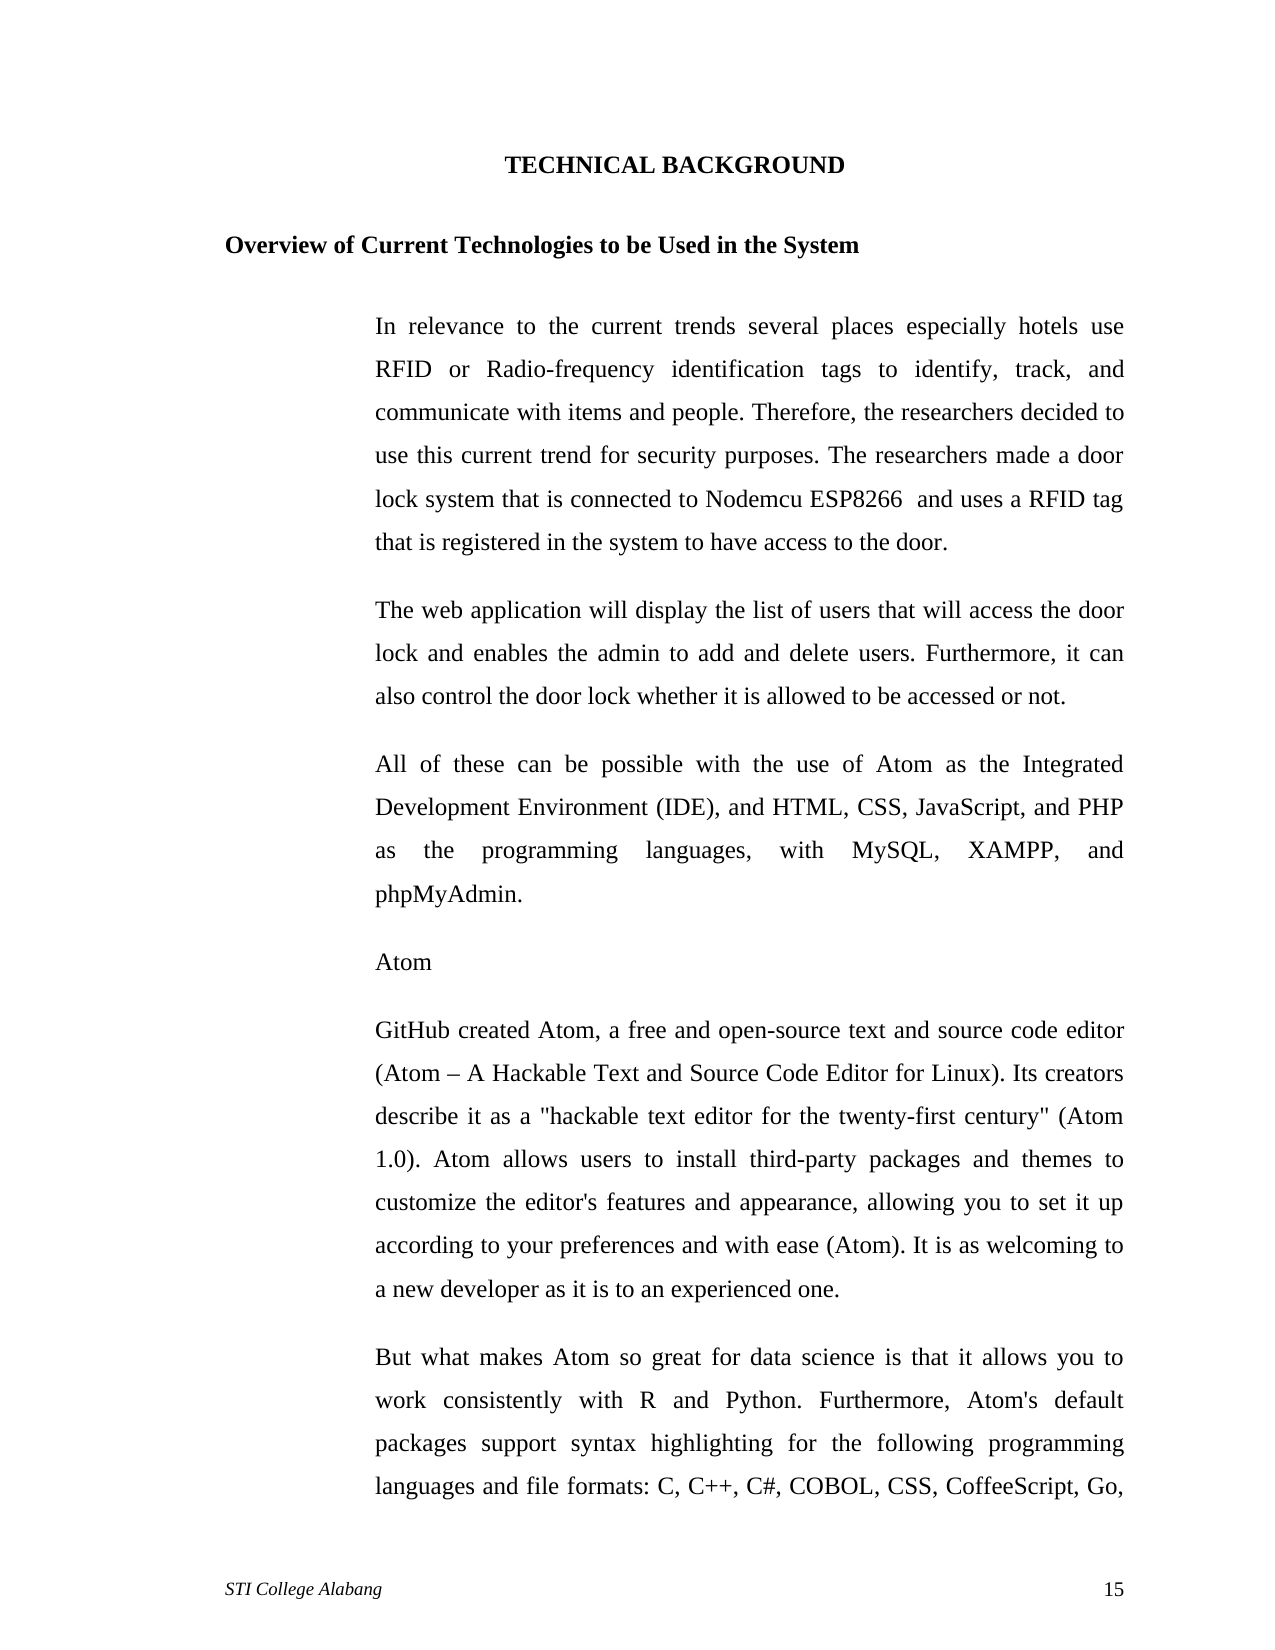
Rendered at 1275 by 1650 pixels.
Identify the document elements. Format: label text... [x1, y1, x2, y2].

subtitle Overview of Current Technologies to be Used in the System [224, 231, 1125, 259]
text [375, 1342, 1125, 1500]
text Atom [375, 947, 1125, 976]
text All of these can be possible with the use of Atom as the Integrated Development Environment (IDE), and HTML, CSS, JavaScript, and PHP as the programming languages, with MySQL, XAMPP, and phpMyAdmin. [375, 749, 1125, 907]
text In relevance to the current trends several places especially hotels use RFID or Radio-frequency identification tags to identify, track, and communicate with items and people. Therefore, the researchers decided to use this current trend for security purposes. The researchers made a door lock system that is connected to Nodemcu ESP8266 and uses a RFID tag that is registered in the system to have access to the door. [375, 311, 1125, 556]
text GitHub created Atom, a free and open-source text and source code editor (Atom – A Hackable Text and Source Code Editor for Linux). Its creators describe it as a "hackable text editor for the twenty-first century" (Atom 1.0). Atom allows users to install third-party packages and themes to customize the editor's features and appearance, allowing you to set it up according to your preferences and with ease (Atom). It is as welcoming to a new developer as it is to an experienced one. [375, 1015, 1125, 1302]
subtitle TECHNICAL BACKGROUND [224, 150, 1125, 179]
text The web application will display the list of users that will access the door lock and enables the admin to add and delete users. Furthermore, it can also control the door lock whether it is allowed to be accessed or not. [375, 595, 1125, 710]
